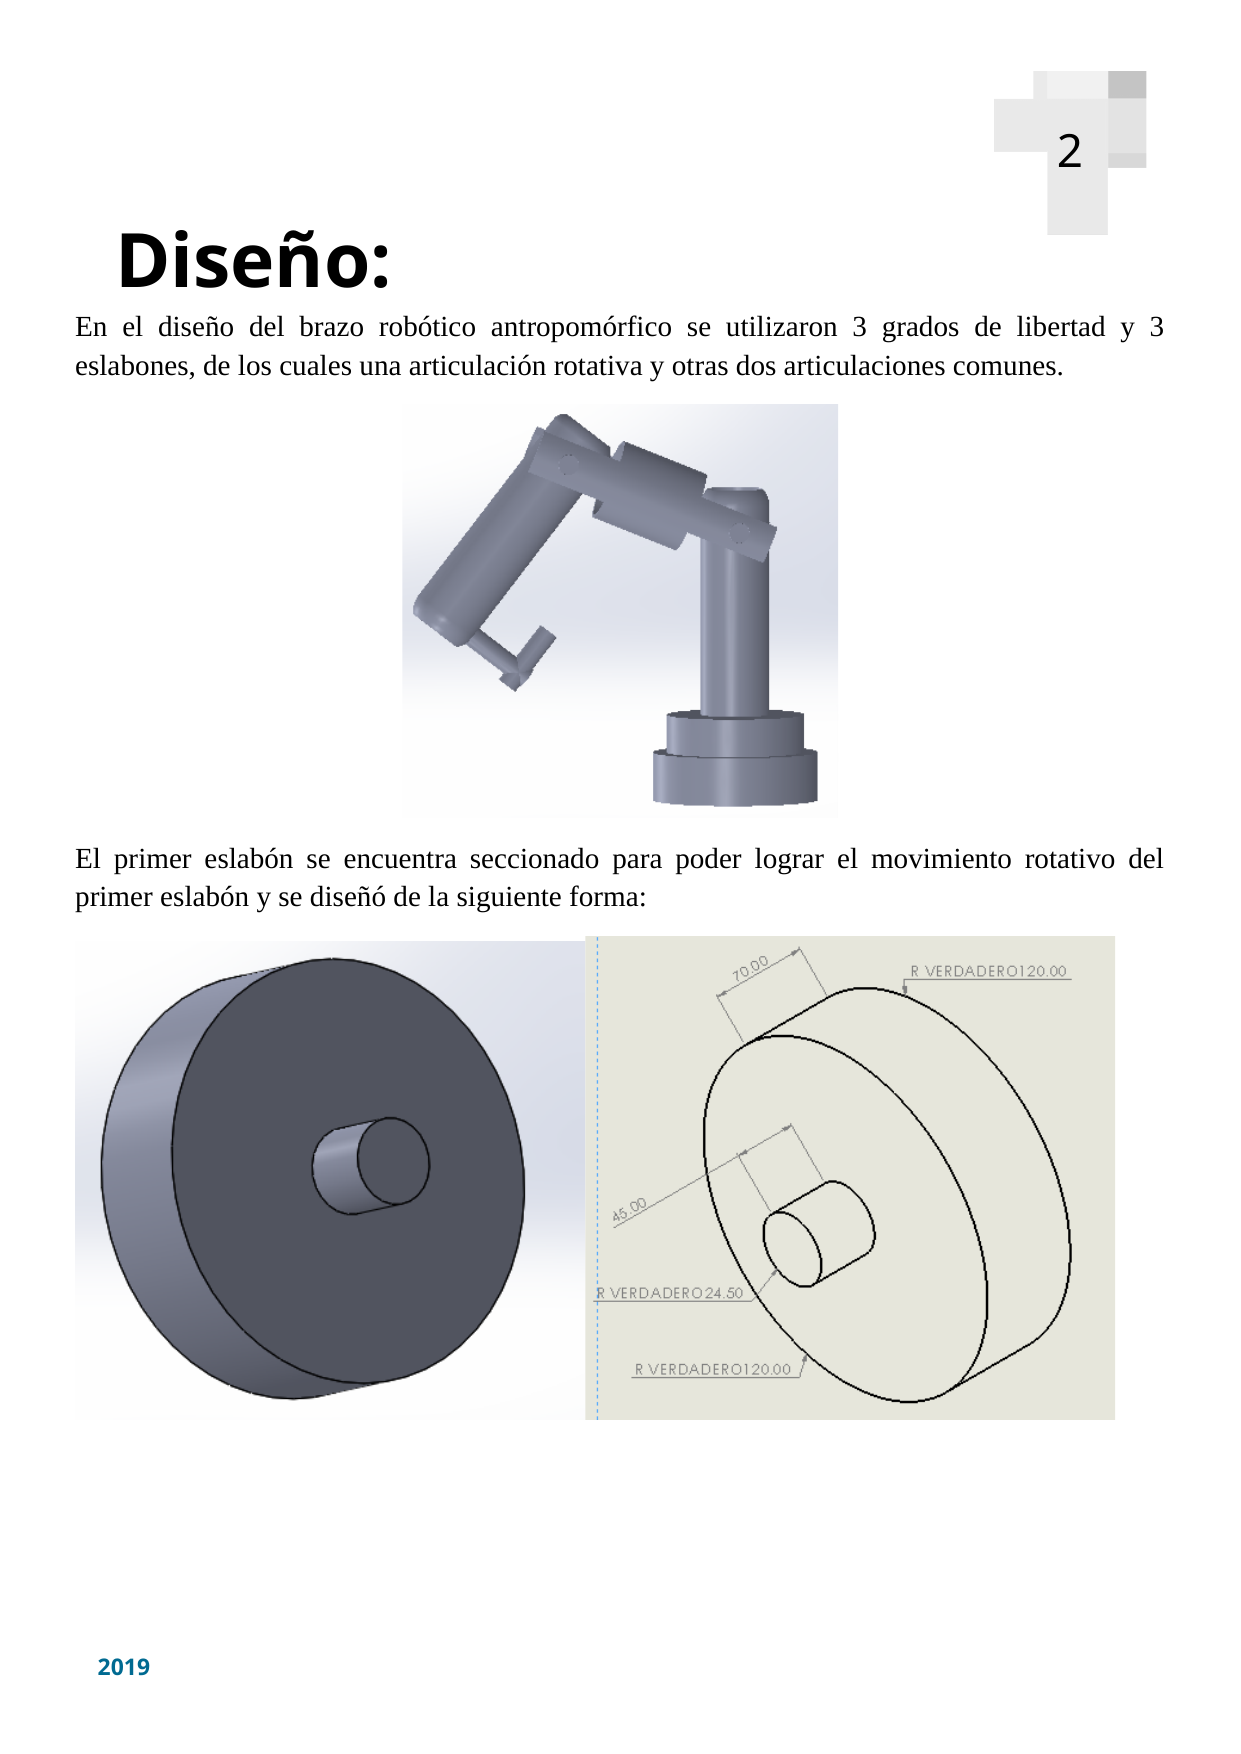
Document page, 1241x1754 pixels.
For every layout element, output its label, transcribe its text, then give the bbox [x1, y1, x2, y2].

text En el diseño del brazo robótico antropomórfico se utilizaron 3 grados de libertad y 3 eslabones, de los cuales una articulación rotativa y otras dos articulaciones comunes. [75, 309, 1165, 381]
picture [402, 404, 839, 818]
picture [75, 936, 1116, 1420]
text El primer eslabón se encuentra seccionado para poder lograr el movimiento rotativo del primer eslabón y se diseñó de la siguiente forma: [75, 841, 1165, 913]
